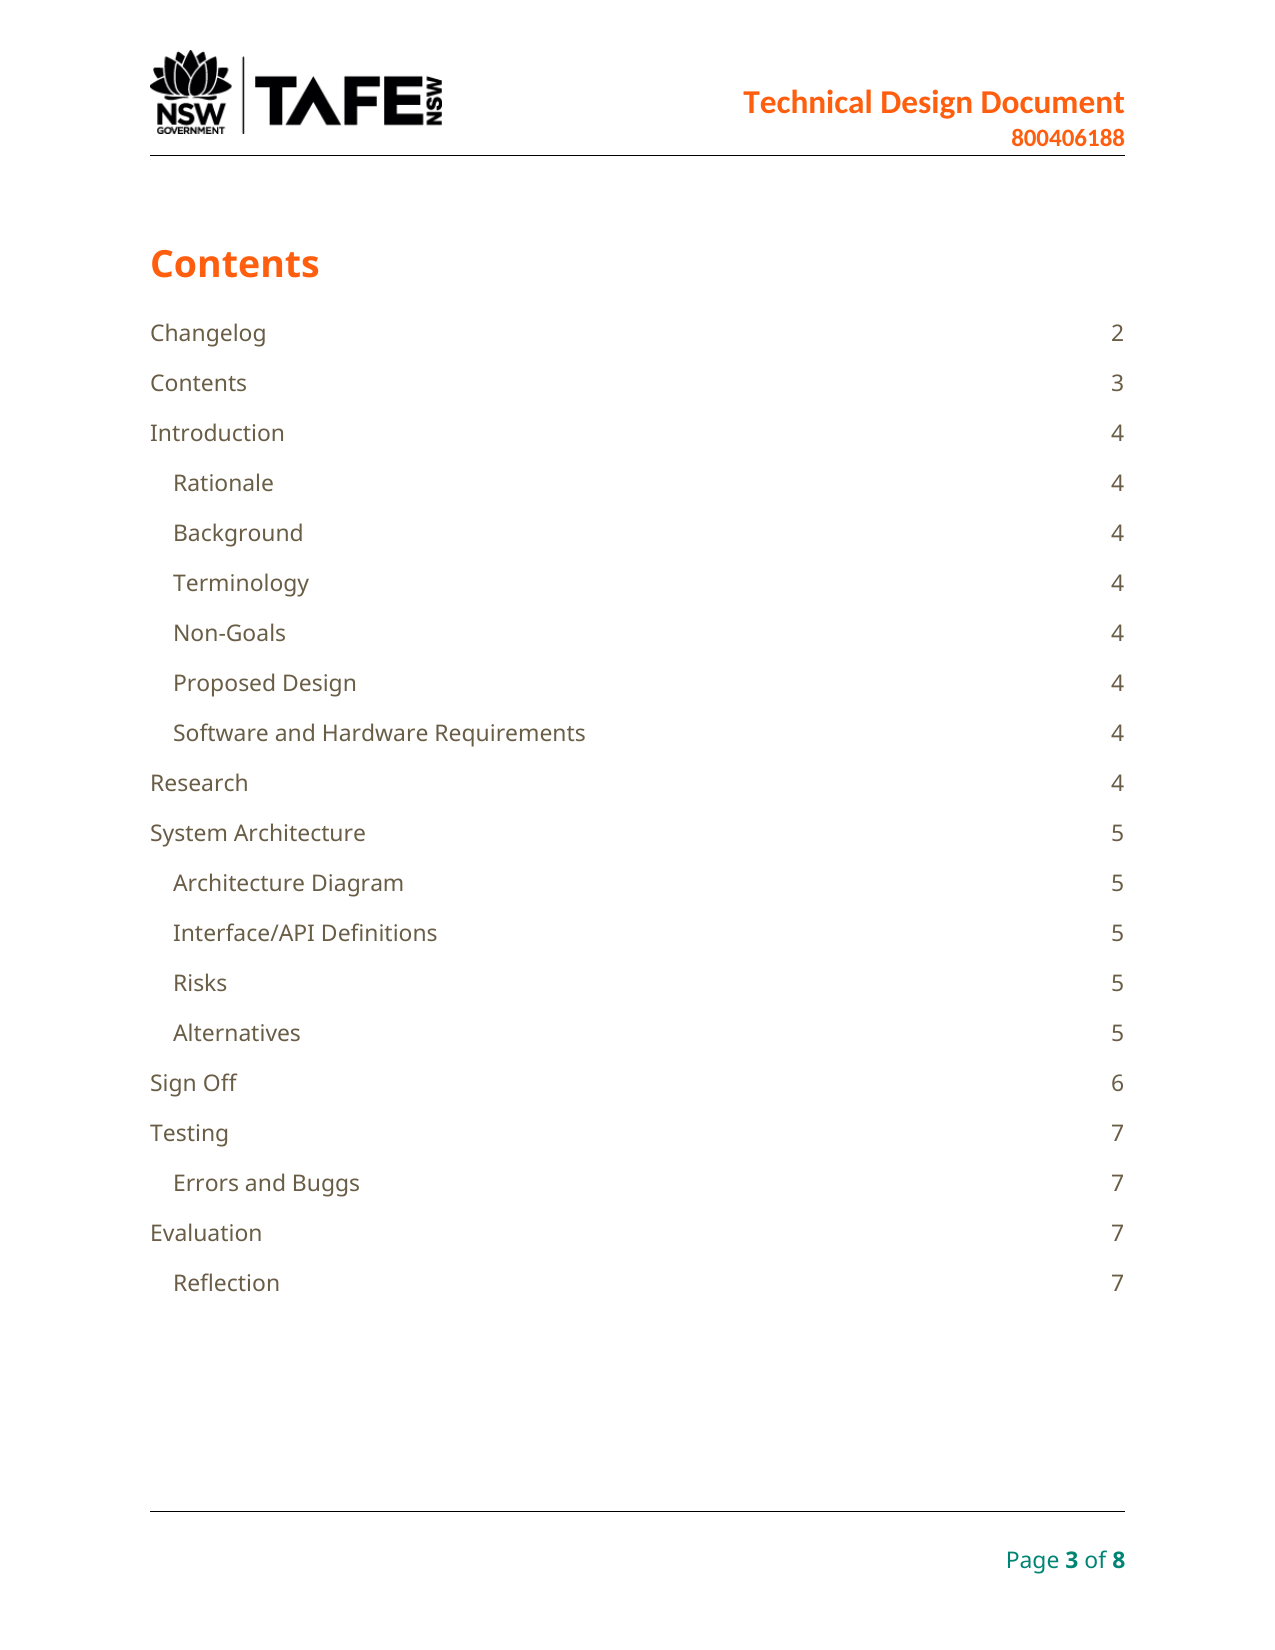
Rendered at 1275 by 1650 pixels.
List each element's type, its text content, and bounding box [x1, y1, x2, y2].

picture [150, 50, 442, 134]
subtitle Contents [150, 238, 1125, 289]
